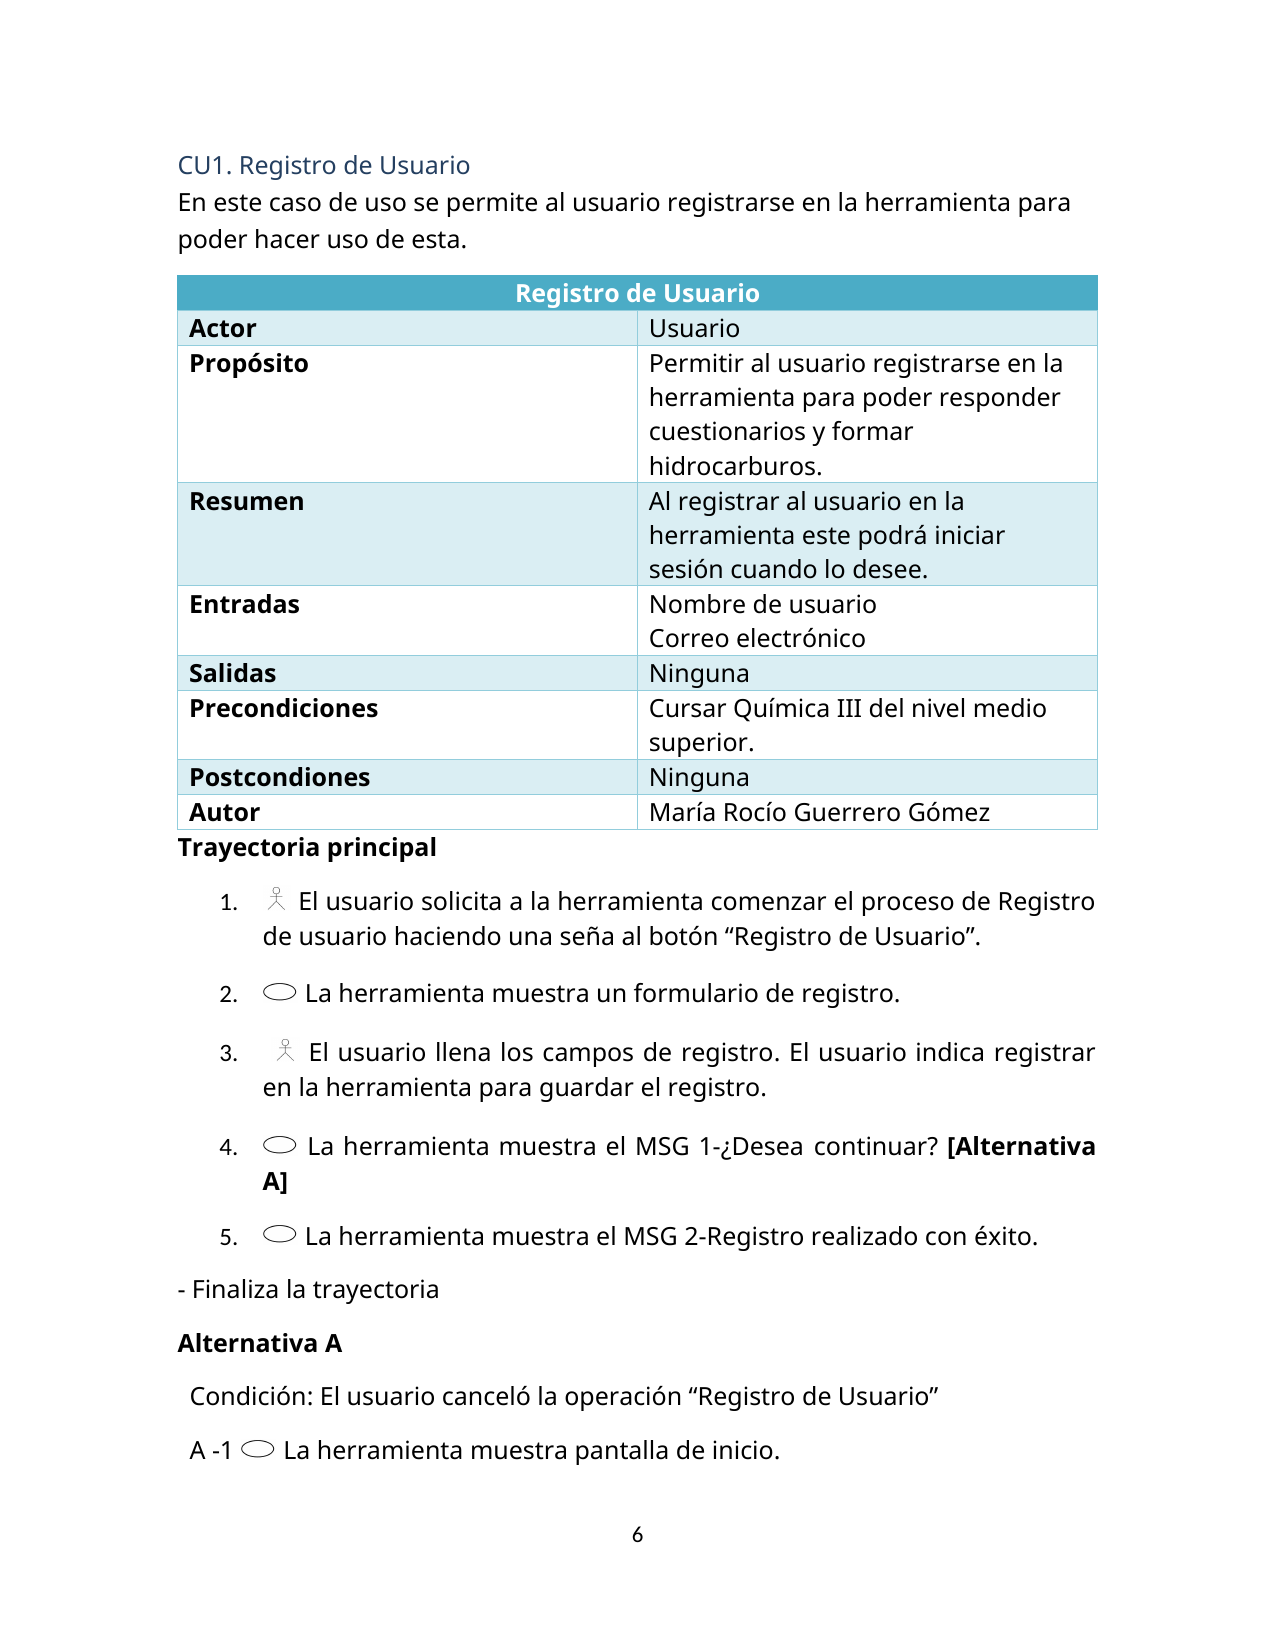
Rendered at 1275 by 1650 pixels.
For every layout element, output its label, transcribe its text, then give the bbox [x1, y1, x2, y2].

table_cell Nombre de usuario Correo electrónico [638, 586, 1097, 654]
table_cell Precondiciones [178, 691, 637, 759]
table_cell Al registrar al usuario en la herramienta este podrá iniciar sesión cuando lo desee. [638, 483, 1097, 585]
table_cell Autor [178, 795, 637, 829]
table_cell Cursar Química III del nivel medio superior. [638, 691, 1097, 759]
list La herramienta muestra el MSG 2-Registro realizado con éxito. [219, 1218, 1096, 1252]
text Alternativa A [177, 1326, 1098, 1360]
table_cell Resumen [178, 483, 637, 585]
table_cell Postcondiones [178, 760, 637, 794]
picture [262, 982, 299, 1003]
text - Finaliza la trayectoria [177, 1272, 1098, 1306]
list La herramienta muestra un formulario de registro. [219, 976, 1096, 1010]
table_cell Entradas [178, 586, 637, 654]
text En este caso de uso se permite al usuario registrarse en la herramienta para poder hacer uso de esta. [177, 184, 1098, 255]
picture [262, 1225, 299, 1245]
table_cell Permitir al usuario registrarse en la herramienta para poder responder cuestionarios y formar hidrocarburos. [638, 346, 1097, 482]
list El usuario solicita a la herramienta comenzar el proceso de Registro de usuario haciendo una seña al botón “Registro de Usuario”. [219, 883, 1096, 953]
table_cell María Rocío Guerrero Gómez [638, 795, 1097, 829]
text Condición: El usuario canceló la operación “Registro de Usuario” [189, 1379, 1064, 1413]
list La herramienta muestra el MSG 1-¿Desea continuar? [Alternativa A] [219, 1129, 1096, 1198]
table_cell Ninguna [638, 656, 1097, 690]
picture [271, 1037, 300, 1062]
picture [262, 885, 292, 911]
list El usuario llena los campos de registro. El usuario indica registrar en la herramienta para guardar el registro. [219, 1035, 1096, 1104]
table_cell Salidas [178, 656, 637, 690]
text A -1 La herramienta muestra pantalla de inicio. [189, 1432, 1064, 1467]
table_cell Actor [178, 311, 637, 345]
picture [240, 1439, 277, 1460]
picture [262, 1135, 299, 1156]
text Trayectoria principal [177, 830, 1098, 864]
table_cell Usuario [638, 311, 1097, 345]
table_cell Ninguna [638, 760, 1097, 794]
subtitle CU1. Registro de Usuario [177, 148, 1098, 182]
table_cell Propósito [178, 346, 637, 482]
table_header Registro de Usuario [178, 276, 1097, 310]
